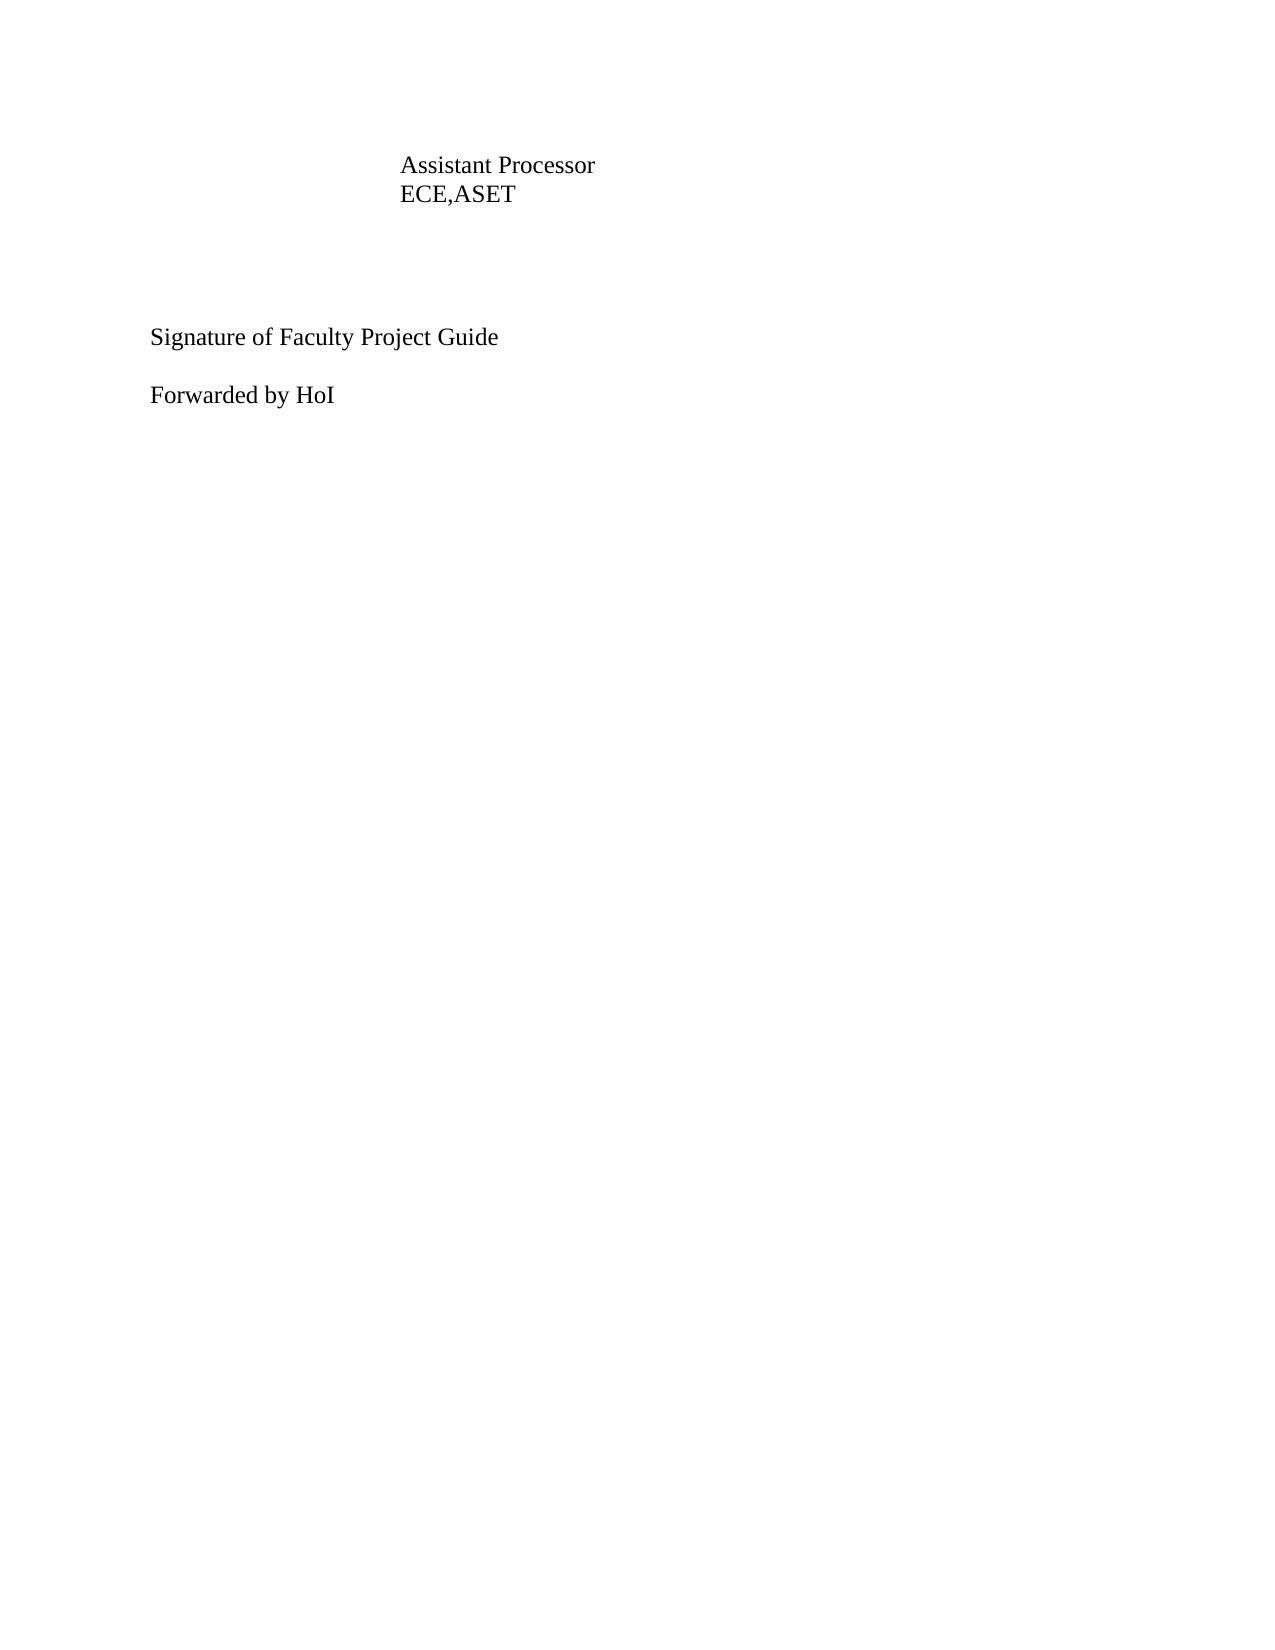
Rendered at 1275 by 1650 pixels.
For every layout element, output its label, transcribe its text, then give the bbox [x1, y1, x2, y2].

text Forwarded by HoI [150, 380, 1125, 409]
text ECE,ASET [375, 179, 1125, 207]
text Signature of Faculty Project Guide [150, 322, 1125, 351]
text Assistant Processor [300, 150, 1125, 179]
